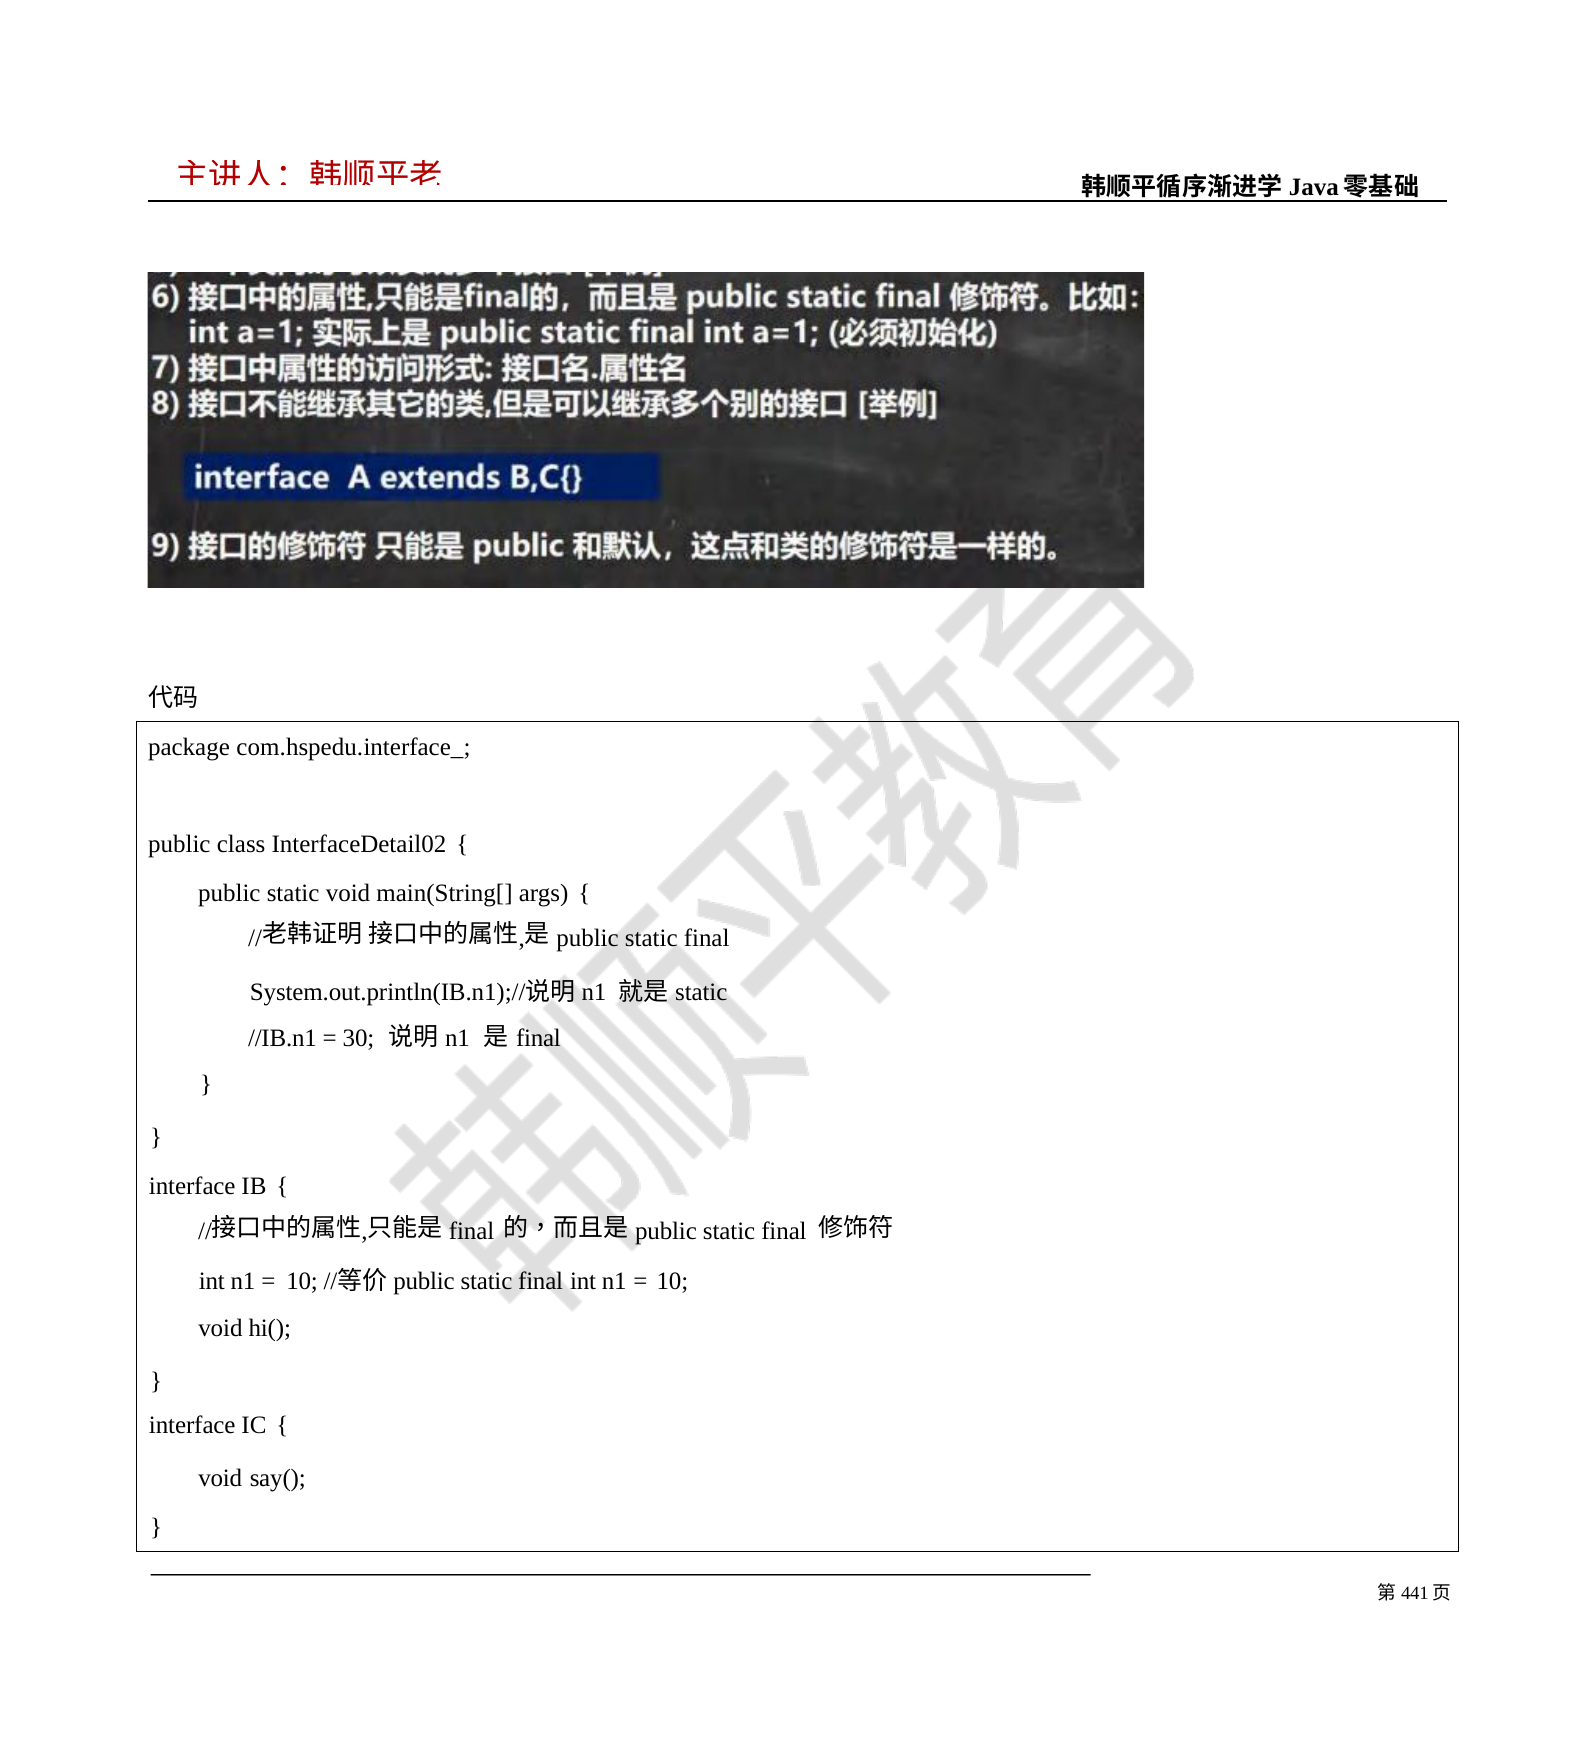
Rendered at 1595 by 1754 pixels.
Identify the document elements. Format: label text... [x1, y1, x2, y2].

picture [147, 272, 1195, 681]
table_header package com.hspedu.interface_; public class InterfaceDetail02 { public static void main(String[] args) { //老韩证明 接口中的属性,是 public static final System.out.println(IB.n1);//说明 n1 就是 static //IB.n1 = 30; 说明 n1 是 final } } interface IB { //接口中的属性,只能是 final 的，而且是 public static final 修饰符 int n1 = 10; //等价 public static final int n1 = 10; void hi(); } interface IC { void say(); } [137, 722, 1458, 1551]
picture [389, 713, 1195, 721]
text 代码 [148, 681, 1458, 713]
picture [150, 1574, 1091, 1578]
